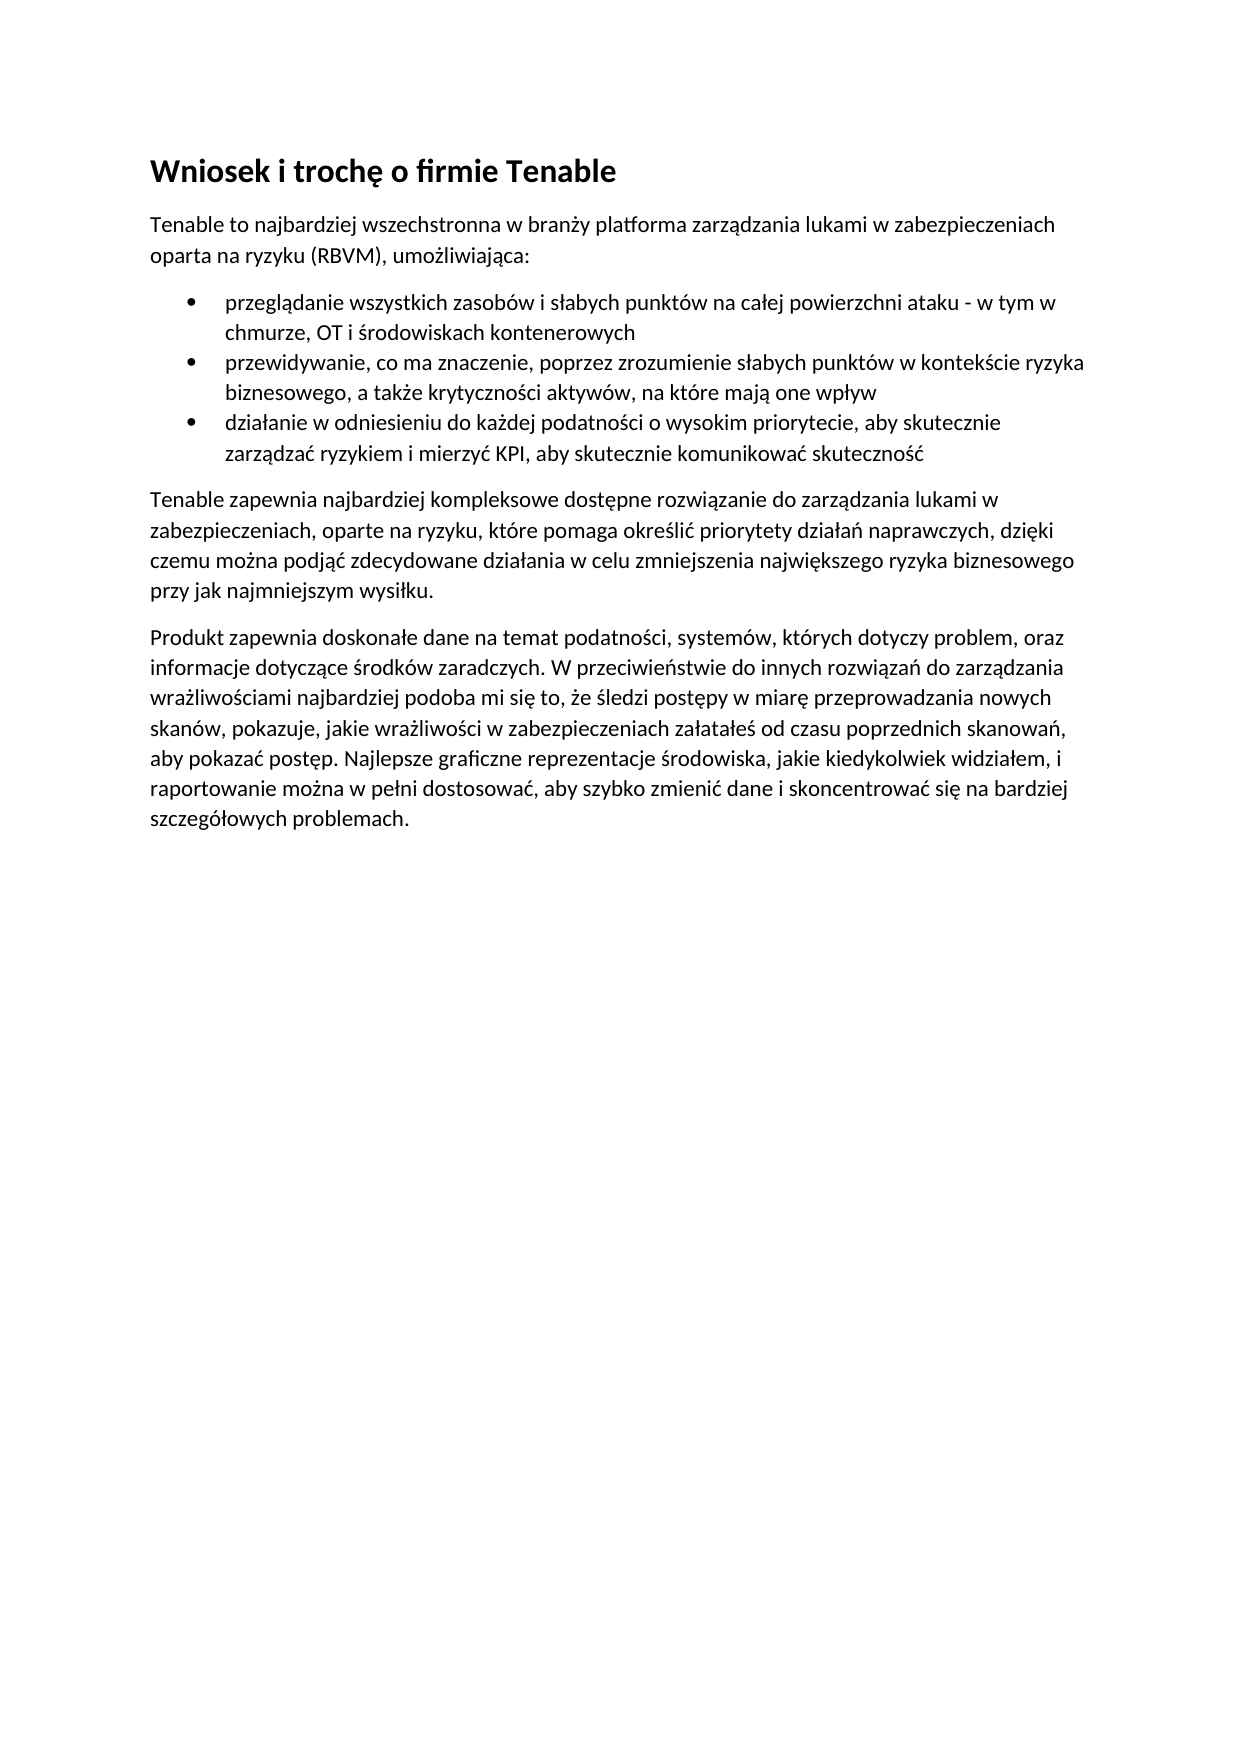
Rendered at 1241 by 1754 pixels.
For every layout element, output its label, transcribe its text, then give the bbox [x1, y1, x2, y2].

list działanie w odniesieniu do każdej podatności o wysokim priorytecie, aby skutecznie zarządzać ryzykiem i mierzyć KPI, aby skutecznie komunikować skuteczność [187, 408, 1090, 467]
text Wniosek i trochę o firmie Tenable [150, 150, 1090, 191]
text Produkt zapewnia doskonałe dane na temat podatności, systemów, których dotyczy problem, oraz informacje dotyczące środków zaradczych. W przeciwieństwie do innych rozwiązań do zarządzania wrażliwościami najbardziej podoba mi się to, że śledzi postępy w miarę przeprowadzania nowych skanów, pokazuje, jakie wrażliwości w zabezpieczeniach załatałeś od czasu poprzednich skanowań, aby pokazać postęp. Najlepsze graficzne reprezentacje środowiska, jakie kiedykolwiek widziałem, i raportowanie można w pełni dostosować, aby szybko zmienić dane i skoncentrować się na bardziej szczegółowych problemach. [150, 623, 1090, 832]
text Tenable to najbardziej wszechstronna w branży platforma zarządzania lukami w zabezpieczeniach oparta na ryzyku (RBVM), umożliwiająca: [150, 211, 1090, 269]
list przeglądanie wszystkich zasobów i słabych punktów na całej powierzchni ataku - w tym w chmurze, OT i środowiskach kontenerowych [187, 288, 1090, 346]
text Tenable zapewnia najbardziej kompleksowe dostępne rozwiązanie do zarządzania lukami w zabezpieczeniach, oparte na ryzyku, które pomaga określić priorytety działań naprawczych, dzięki czemu można podjąć zdecydowane działania w celu zmniejszenia największego ryzyka biznesowego przy jak najmniejszym wysiłku. [150, 486, 1090, 604]
list przewidywanie, co ma znaczenie, poprzez zrozumienie słabych punktów w kontekście ryzyka biznesowego, a także krytyczności aktywów, na które mają one wpływ [187, 348, 1090, 406]
